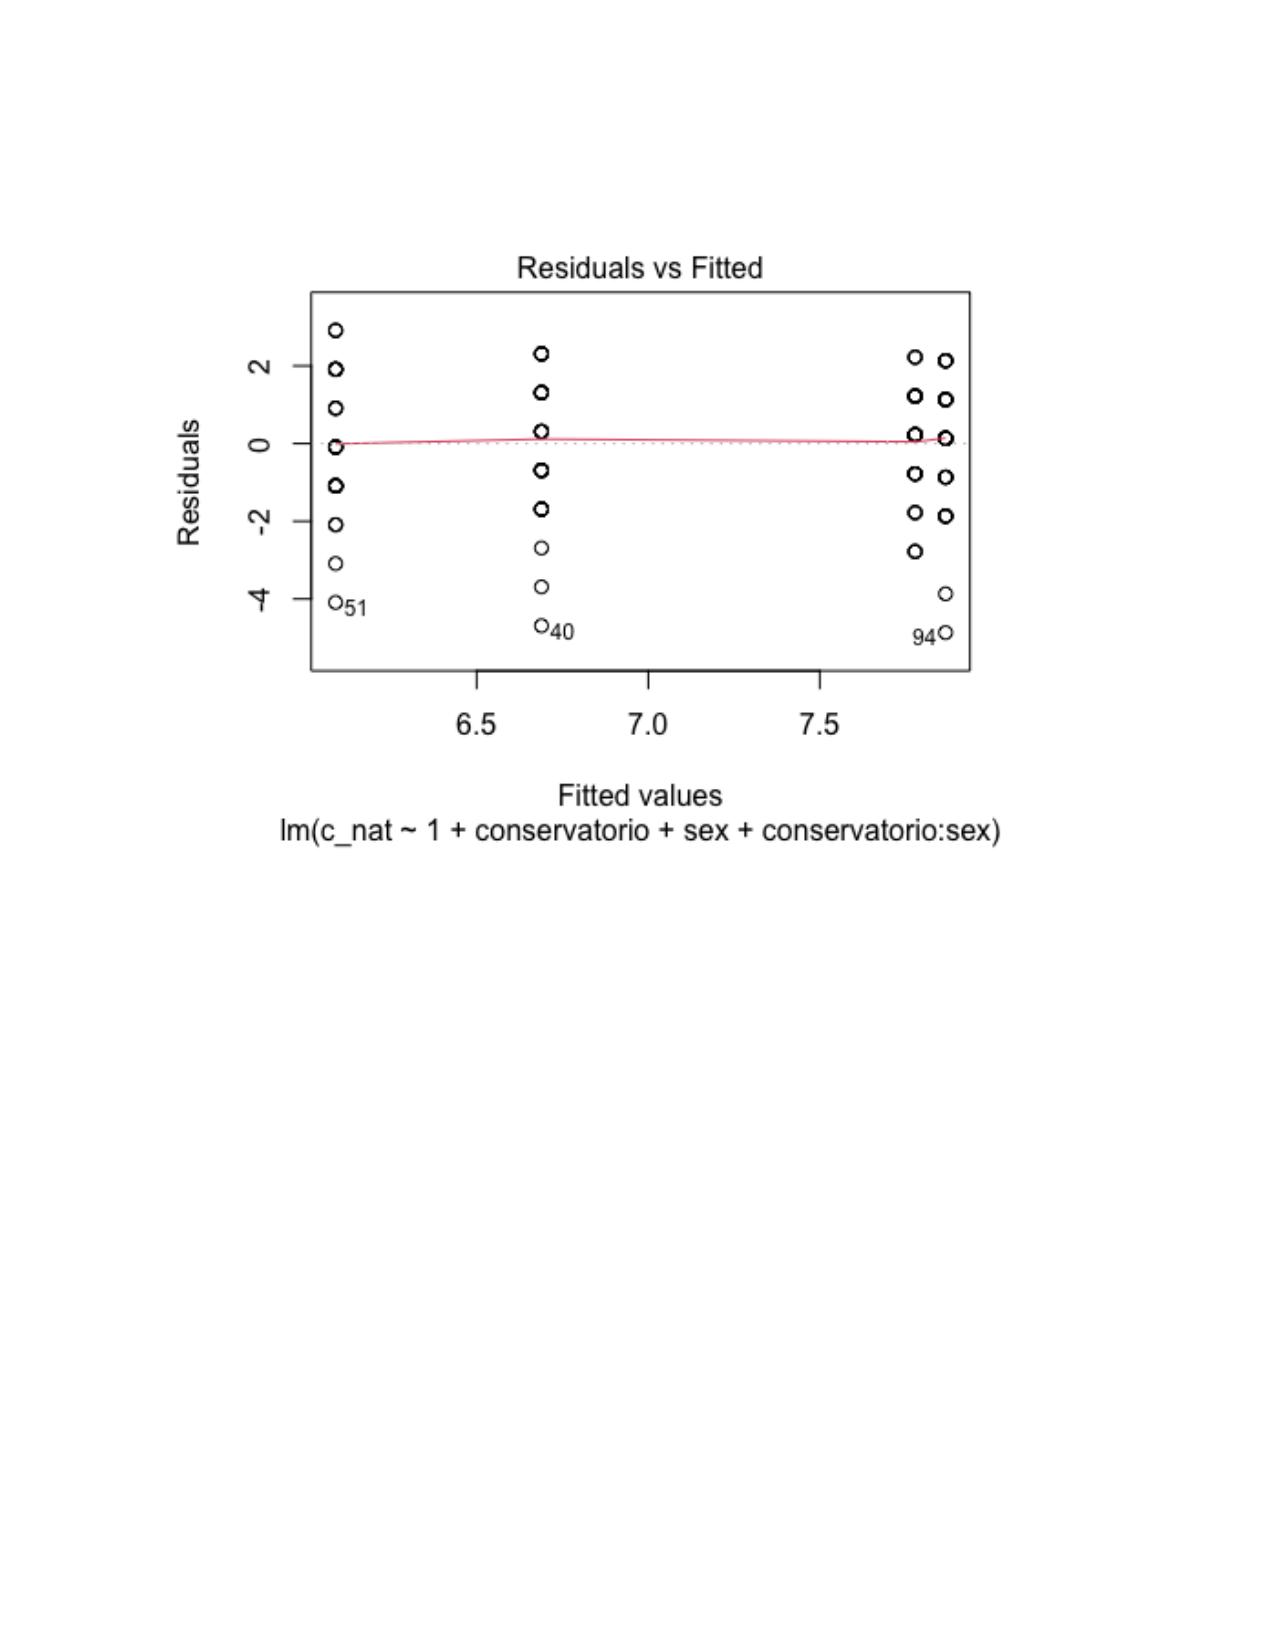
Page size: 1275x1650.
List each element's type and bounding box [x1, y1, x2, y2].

picture [168, 150, 1044, 850]
